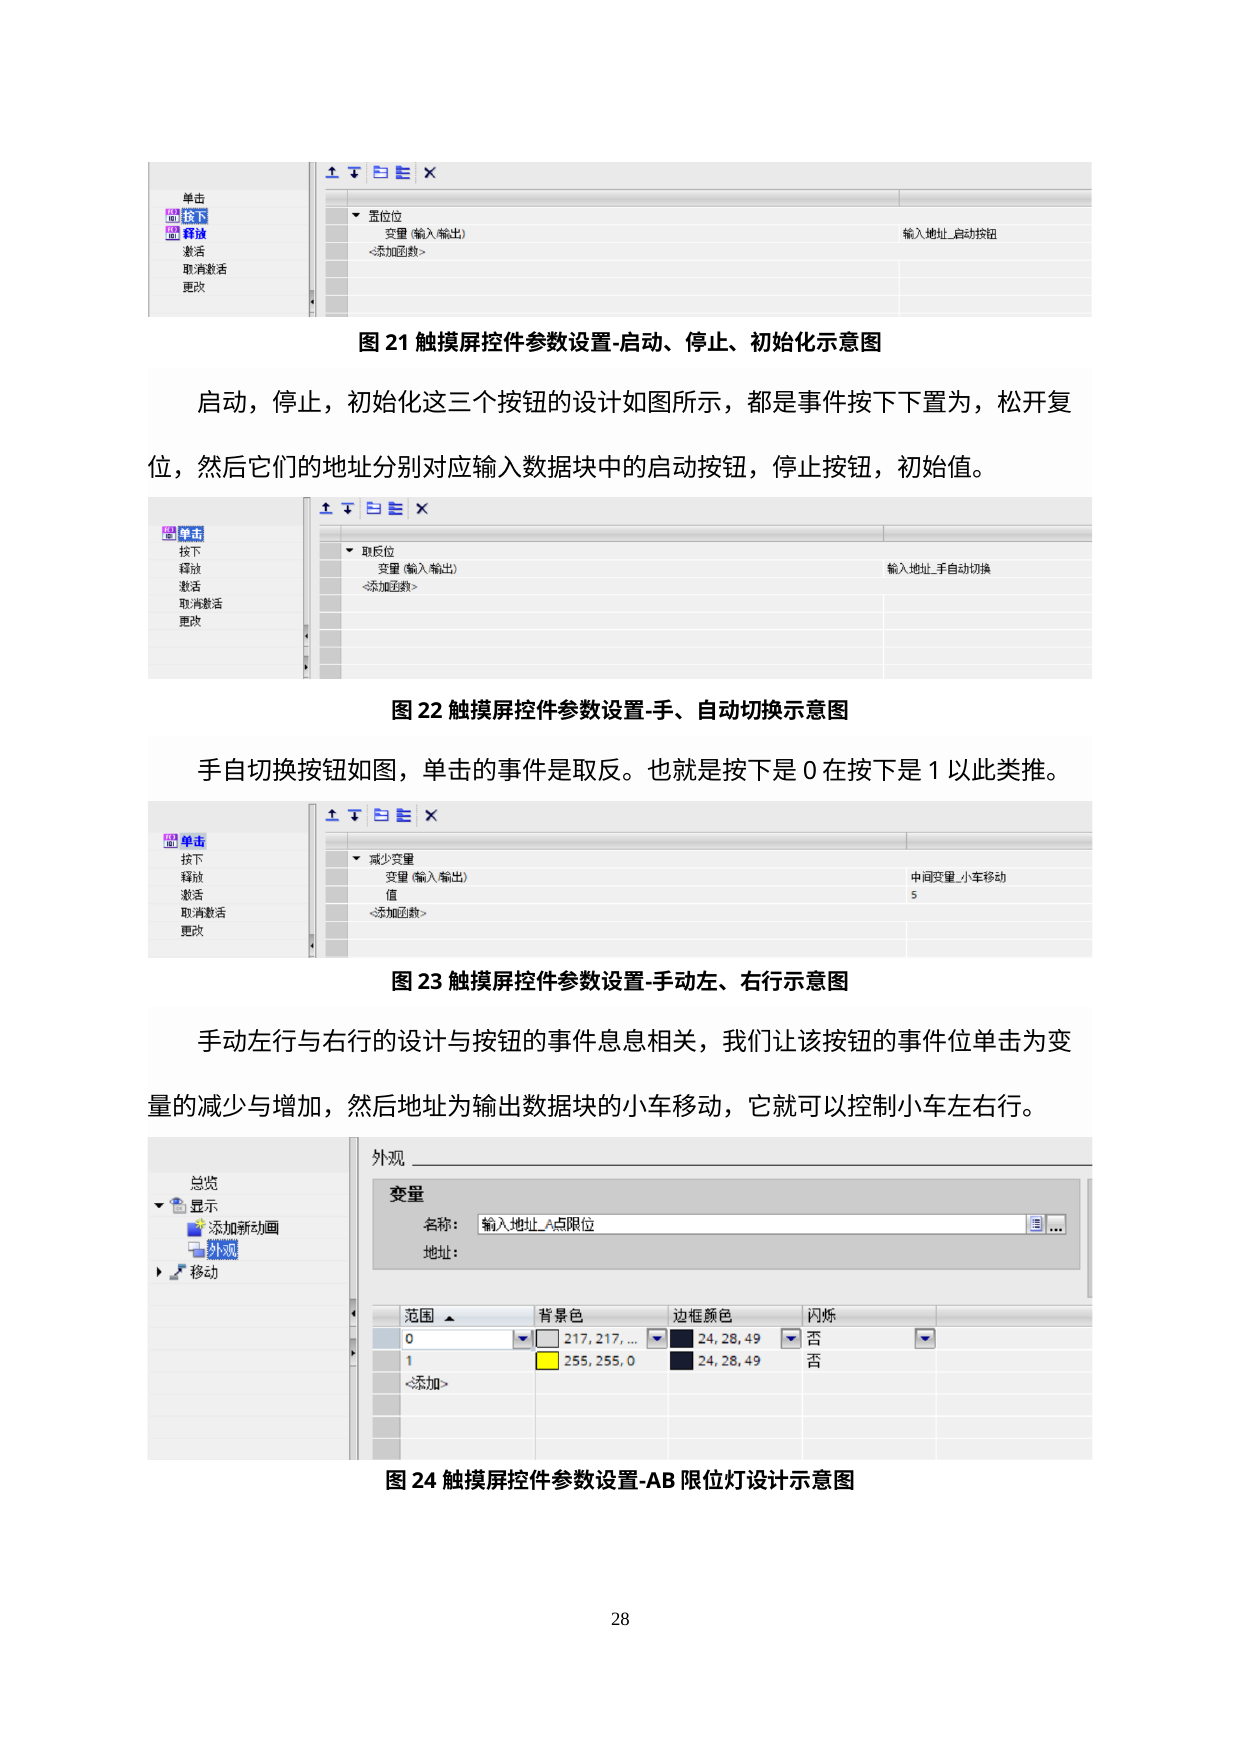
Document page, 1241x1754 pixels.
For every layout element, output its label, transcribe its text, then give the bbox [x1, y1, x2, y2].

picture [147, 1137, 1093, 1460]
text 启动，停止，初始化这三个按钮的设计如图所示，都是事件按下下置为，松开复位，然后它们的地址分别对应输入数据块中的启动按钮，停止按钮，初始值。 [148, 368, 1092, 497]
text 手动左行与右行的设计与按钮的事件息息相关，我们让该按钮的事件位单击为变量的减少与增加，然后地址为输出数据块的小车移动，它就可以控制小车左右行。 [148, 1007, 1092, 1137]
text 图23 触摸屏控件参数设置-手动左、右行示意图 [148, 958, 1092, 996]
picture [147, 801, 1093, 958]
text 图21 触摸屏控件参数设置-启动、停止、初始化示意图 [148, 317, 1092, 357]
text 图24 触摸屏控件参数设置-AB限位灯设计示意图 [148, 1460, 1092, 1495]
picture [148, 162, 1092, 317]
text 手自切换按钮如图，单击的事件是取反。也就是按下是0在按下是1以此类推。 [148, 736, 1092, 801]
picture [148, 497, 1093, 679]
text 图22 触摸屏控件参数设置-手、自动切换示意图 [148, 679, 1092, 725]
